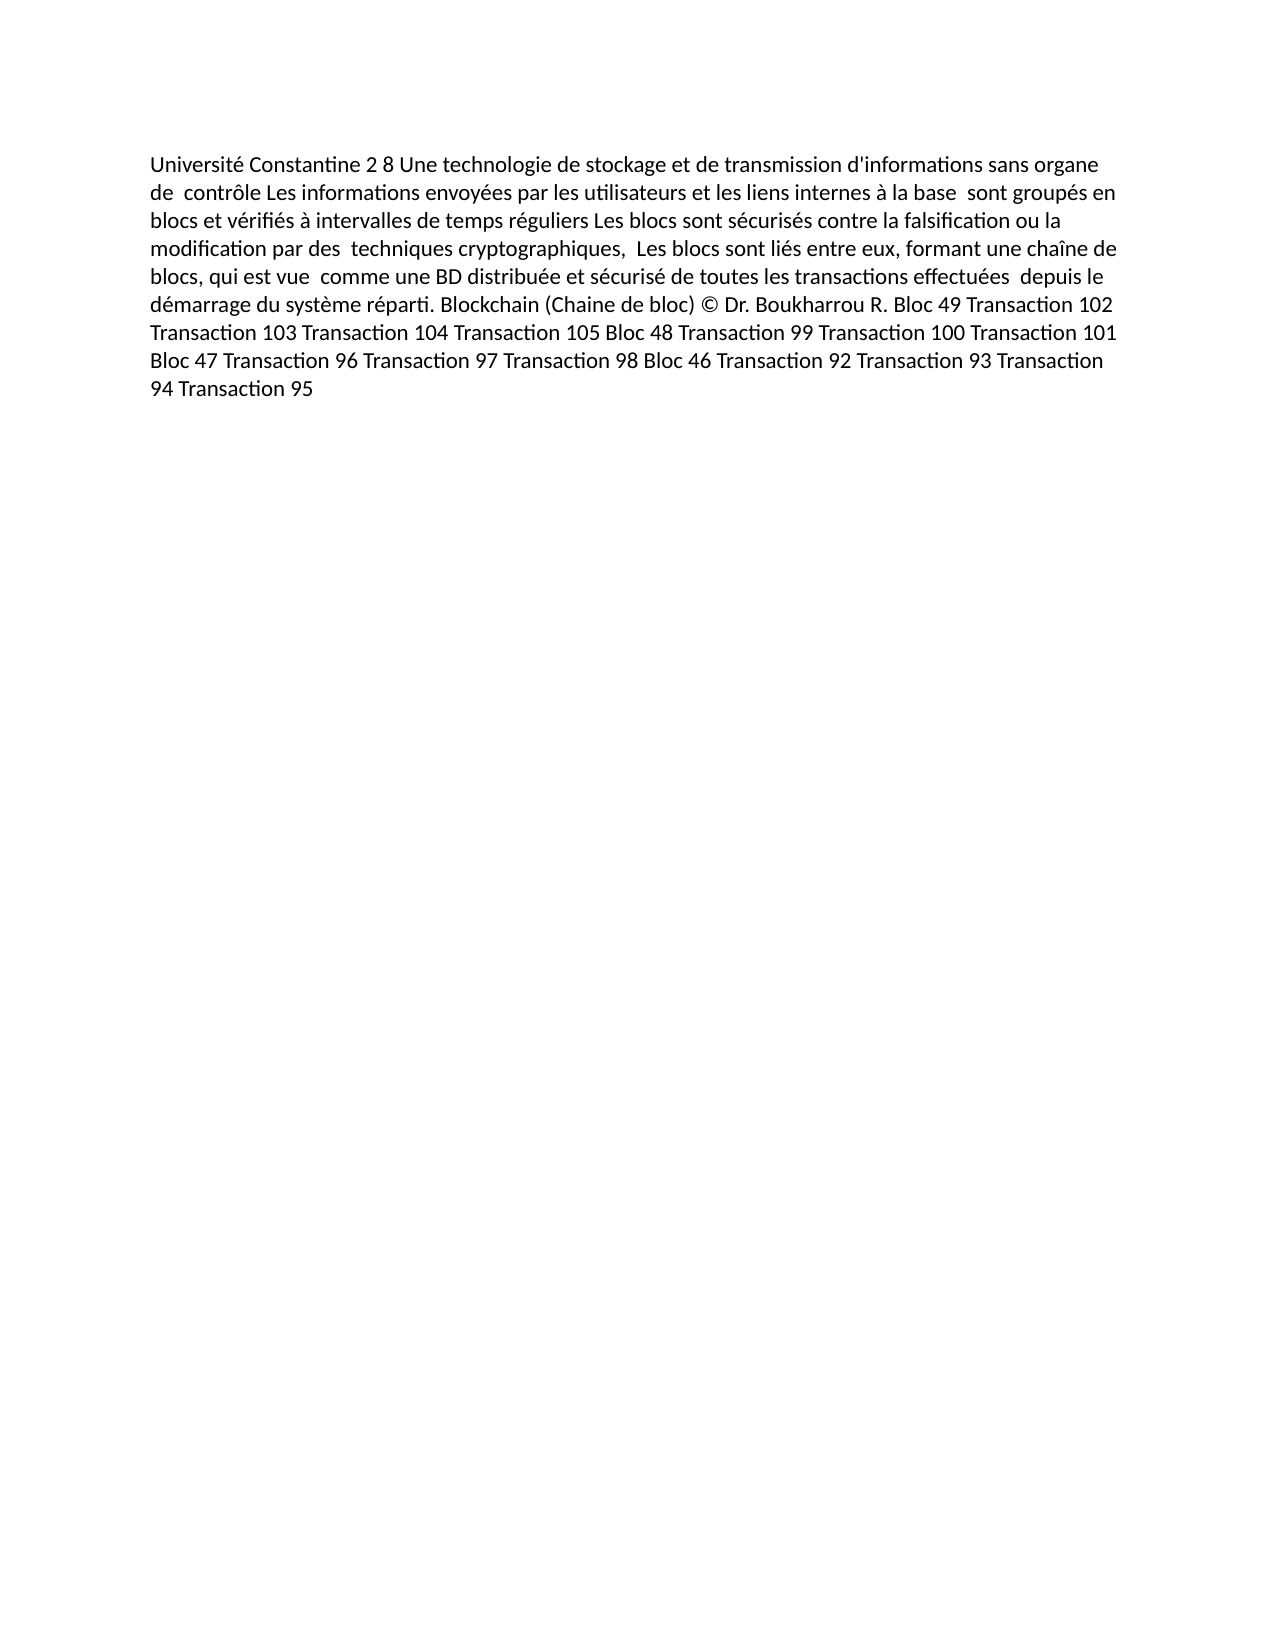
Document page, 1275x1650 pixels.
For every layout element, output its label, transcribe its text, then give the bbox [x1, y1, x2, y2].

text Université Constantine 2 8 Une technologie de stockage et de transmission d'informations sans organe de contrôle Les informations envoyées par les utilisateurs et les liens internes à la base sont groupés en blocs et vérifiés à intervalles de temps réguliers Les blocs sont sécurisés contre la falsification ou la modification par des techniques cryptographiques, Les blocs sont liés entre eux, formant une chaîne de blocs, qui est vue comme une BD distribuée et sécurisé de toutes les transactions effectuées depuis le démarrage du système réparti. Blockchain (Chaine de bloc) © Dr. Boukharrou R. Bloc 49 Transaction 102 Transaction 103 Transaction 104 Transaction 105 Bloc 48 Transaction 99 Transaction 100 Transaction 101 Bloc 47 Transaction 96 Transaction 97 Transaction 98 Bloc 46 Transaction 92 Transaction 93 Transaction 94 Transaction 95 [150, 150, 1125, 559]
